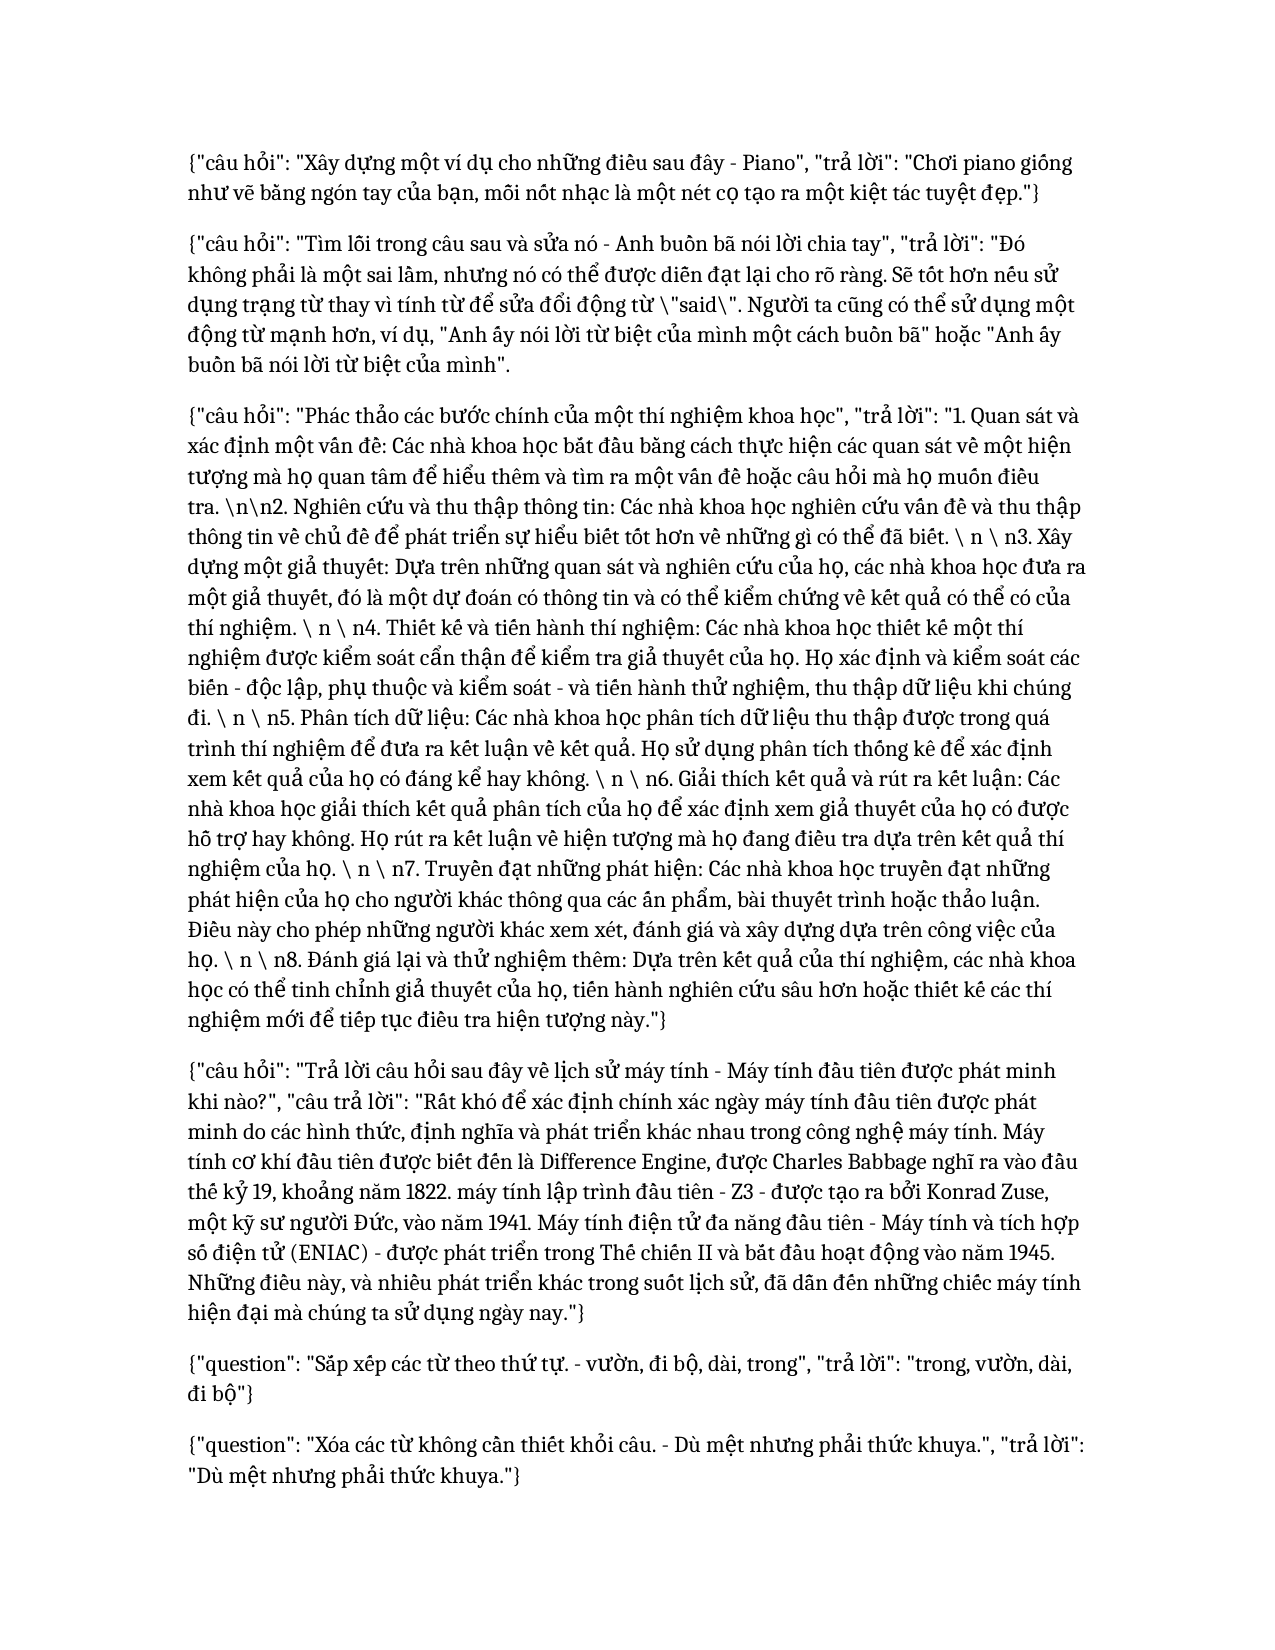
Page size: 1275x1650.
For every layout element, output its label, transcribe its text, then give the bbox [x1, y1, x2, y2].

text {"question": "Sắp xếp các từ theo thứ tự. - vườn, đi bộ, dài, trong", "trả lời": "trong, vườn, dài, đi bộ"} [187, 1351, 1087, 1408]
text {"câu hỏi": "Xây dựng một ví dụ cho những điều sau đây - Piano", "trả lời": "Chơi piano giống như vẽ bằng ngón tay của bạn, mỗi nốt nhạc là một nét cọ tạo ra một kiệt tác tuyệt đẹp."} [187, 150, 1087, 207]
text {"question": "Xóa các từ không cần thiết khỏi câu. - Dù mệt nhưng phải thức khuya.", "trả lời": "Dù mệt nhưng phải thức khuya."} [187, 1432, 1087, 1489]
text {"câu hỏi": "Trả lời câu hỏi sau đây về lịch sử máy tính - Máy tính đầu tiên được phát minh khi nào?", "câu trả lời": "Rất khó để xác định chính xác ngày máy tính đầu tiên được phát minh do các hình thức, định nghĩa và phát triển khác nhau trong công nghệ máy tính. Máy tính cơ khí đầu tiên được biết đến là Difference Engine, được Charles Babbage nghĩ ra vào đầu thế kỷ 19, khoảng năm 1822. máy tính lập trình đầu tiên - Z3 - được tạo ra bởi Konrad Zuse, một kỹ sư người Đức, vào năm 1941. Máy tính điện tử đa năng đầu tiên - Máy tính và tích hợp số điện tử (ENIAC) - được phát triển trong Thế chiến II và bắt đầu hoạt động vào năm 1945. Những điều này, và nhiều phát triển khác trong suốt lịch sử, đã dẫn đến những chiếc máy tính hiện đại mà chúng ta sử dụng ngày nay."} [187, 1058, 1087, 1326]
text {"câu hỏi": "Phác thảo các bước chính của một thí nghiệm khoa học", "trả lời": "1. Quan sát và xác định một vấn đề: Các nhà khoa học bắt đầu bằng cách thực hiện các quan sát về một hiện tượng mà họ quan tâm để hiểu thêm và tìm ra một vấn đề hoặc câu hỏi mà họ muốn điều tra. \n\n2. Nghiên cứu và thu thập thông tin: Các nhà khoa học nghiên cứu vấn đề và thu thập thông tin về chủ đề để phát triển sự hiểu biết tốt hơn về những gì có thể đã biết. \ n \ n3. Xây dựng một giả thuyết: Dựa trên những quan sát và nghiên cứu của họ, các nhà khoa học đưa ra một giả thuyết, đó là một dự đoán có thông tin và có thể kiểm chứng về kết quả có thể có của thí nghiệm. \ n \ n4. Thiết kế và tiến hành thí nghiệm: Các nhà khoa học thiết kế một thí nghiệm được kiểm soát cẩn thận để kiểm tra giả thuyết của họ. Họ xác định và kiểm soát các biến - độc lập, phụ thuộc và kiểm soát - và tiến hành thử nghiệm, thu thập dữ liệu khi chúng đi. \ n \ n5. Phân tích dữ liệu: Các nhà khoa học phân tích dữ liệu thu thập được trong quá trình thí nghiệm để đưa ra kết luận về kết quả. Họ sử dụng phân tích thống kê để xác định xem kết quả của họ có đáng kể hay không. \ n \ n6. Giải thích kết quả và rút ra kết luận: Các nhà khoa học giải thích kết quả phân tích của họ để xác định xem giả thuyết của họ có được hỗ trợ hay không. Họ rút ra kết luận về hiện tượng mà họ đang điều tra dựa trên kết quả thí nghiệm của họ. \ n \ n7. Truyền đạt những phát hiện: Các nhà khoa học truyền đạt những phát hiện của họ cho người khác thông qua các ấn phẩm, bài thuyết trình hoặc thảo luận. Điều này cho phép những người khác xem xét, đánh giá và xây dựng dựa trên công việc của họ. \ n \ n8. Đánh giá lại và thử nghiệm thêm: Dựa trên kết quả của thí nghiệm, các nhà khoa học có thể tinh chỉnh giả thuyết của họ, tiến hành nghiên cứu sâu hơn hoặc thiết kế các thí nghiệm mới để tiếp tục điều tra hiện tượng này."} [187, 403, 1087, 1034]
text {"câu hỏi": "Tìm lỗi trong câu sau và sửa nó - Anh buồn bã nói lời chia tay", "trả lời": "Đó không phải là một sai lầm, nhưng nó có thể được diễn đạt lại cho rõ ràng. Sẽ tốt hơn nếu sử dụng trạng từ thay vì tính từ để sửa đổi động từ \"said\". Người ta cũng có thể sử dụng một động từ mạnh hơn, ví dụ, "Anh ấy nói lời từ biệt của mình một cách buồn bã" hoặc "Anh ấy buồn bã nói lời từ biệt của mình". [187, 231, 1087, 378]
